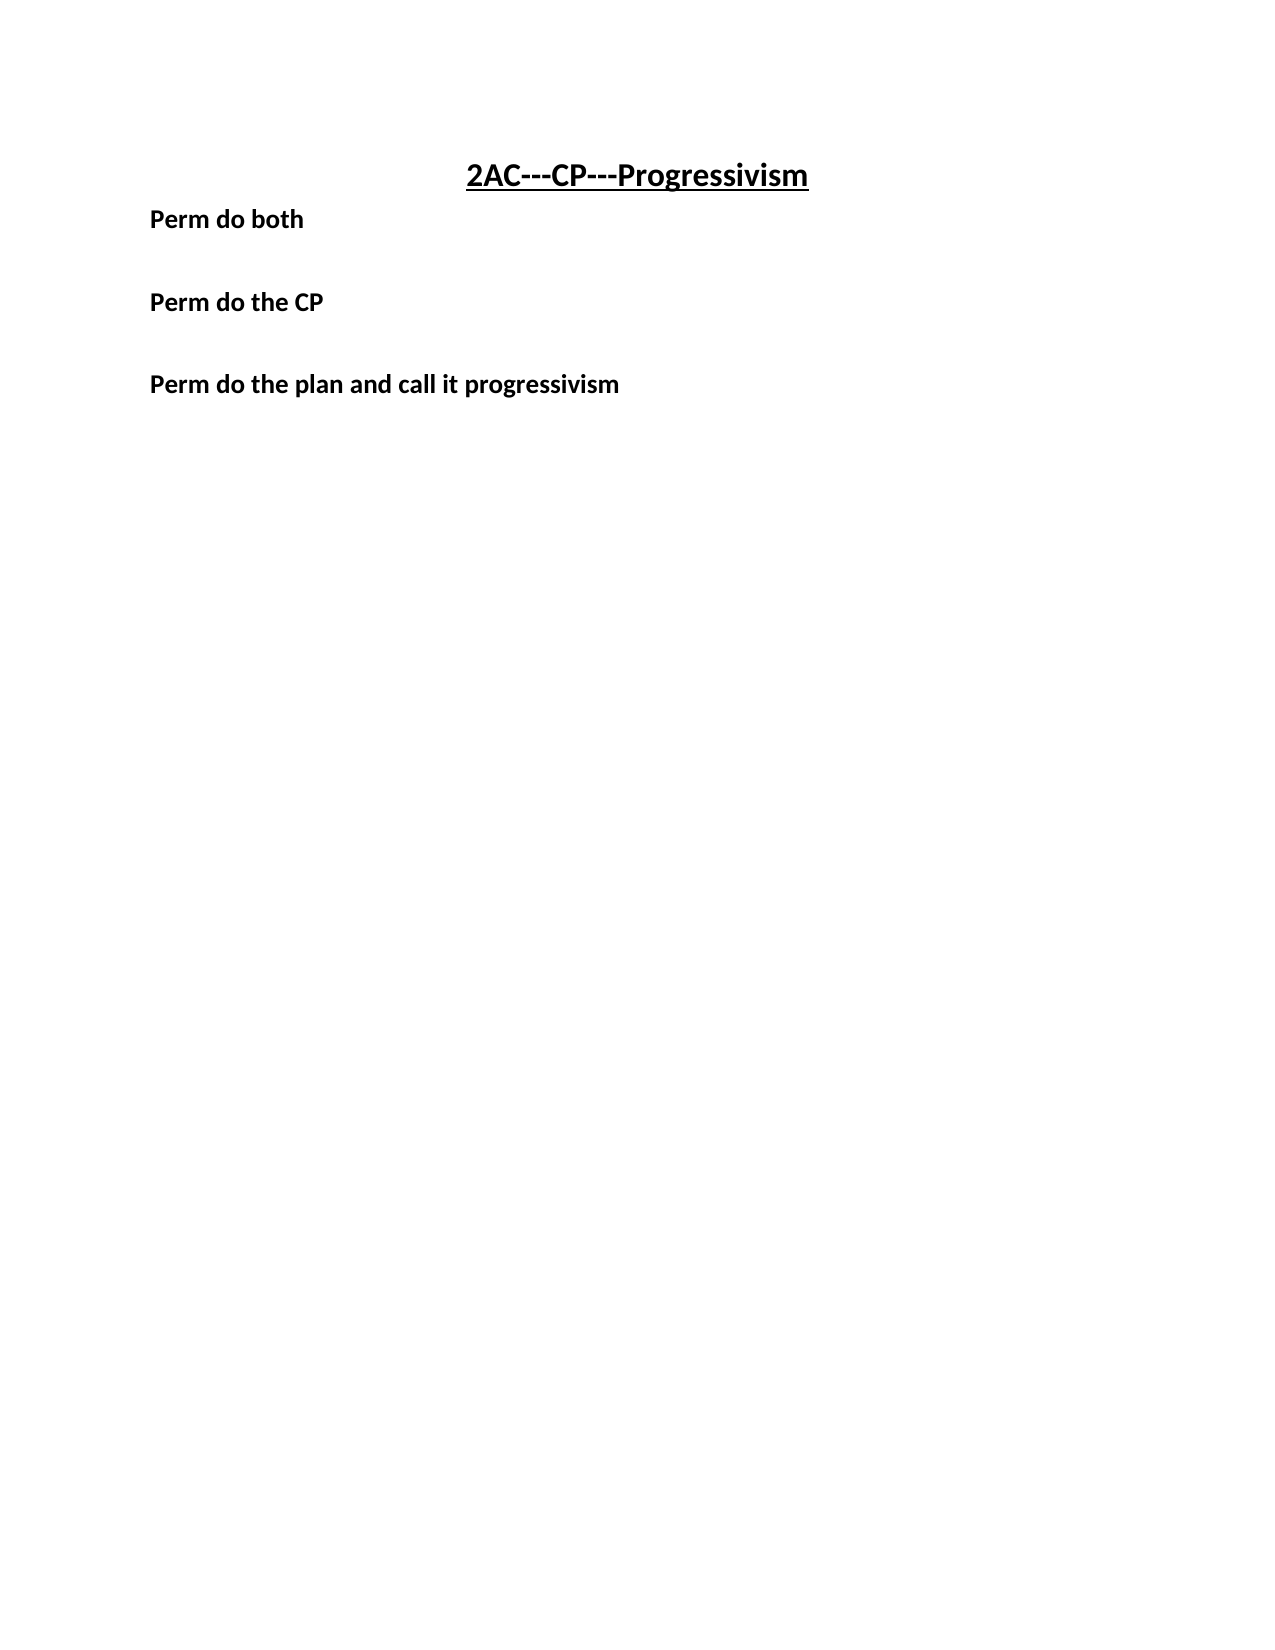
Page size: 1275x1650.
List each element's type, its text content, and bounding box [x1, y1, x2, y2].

subtitle Perm do the CP [150, 285, 1125, 318]
subtitle Perm do both [150, 202, 1125, 235]
subtitle Perm do the plan and call it progressivism [150, 367, 1125, 400]
subtitle 2AC---CP---Progressivism [150, 154, 1125, 195]
